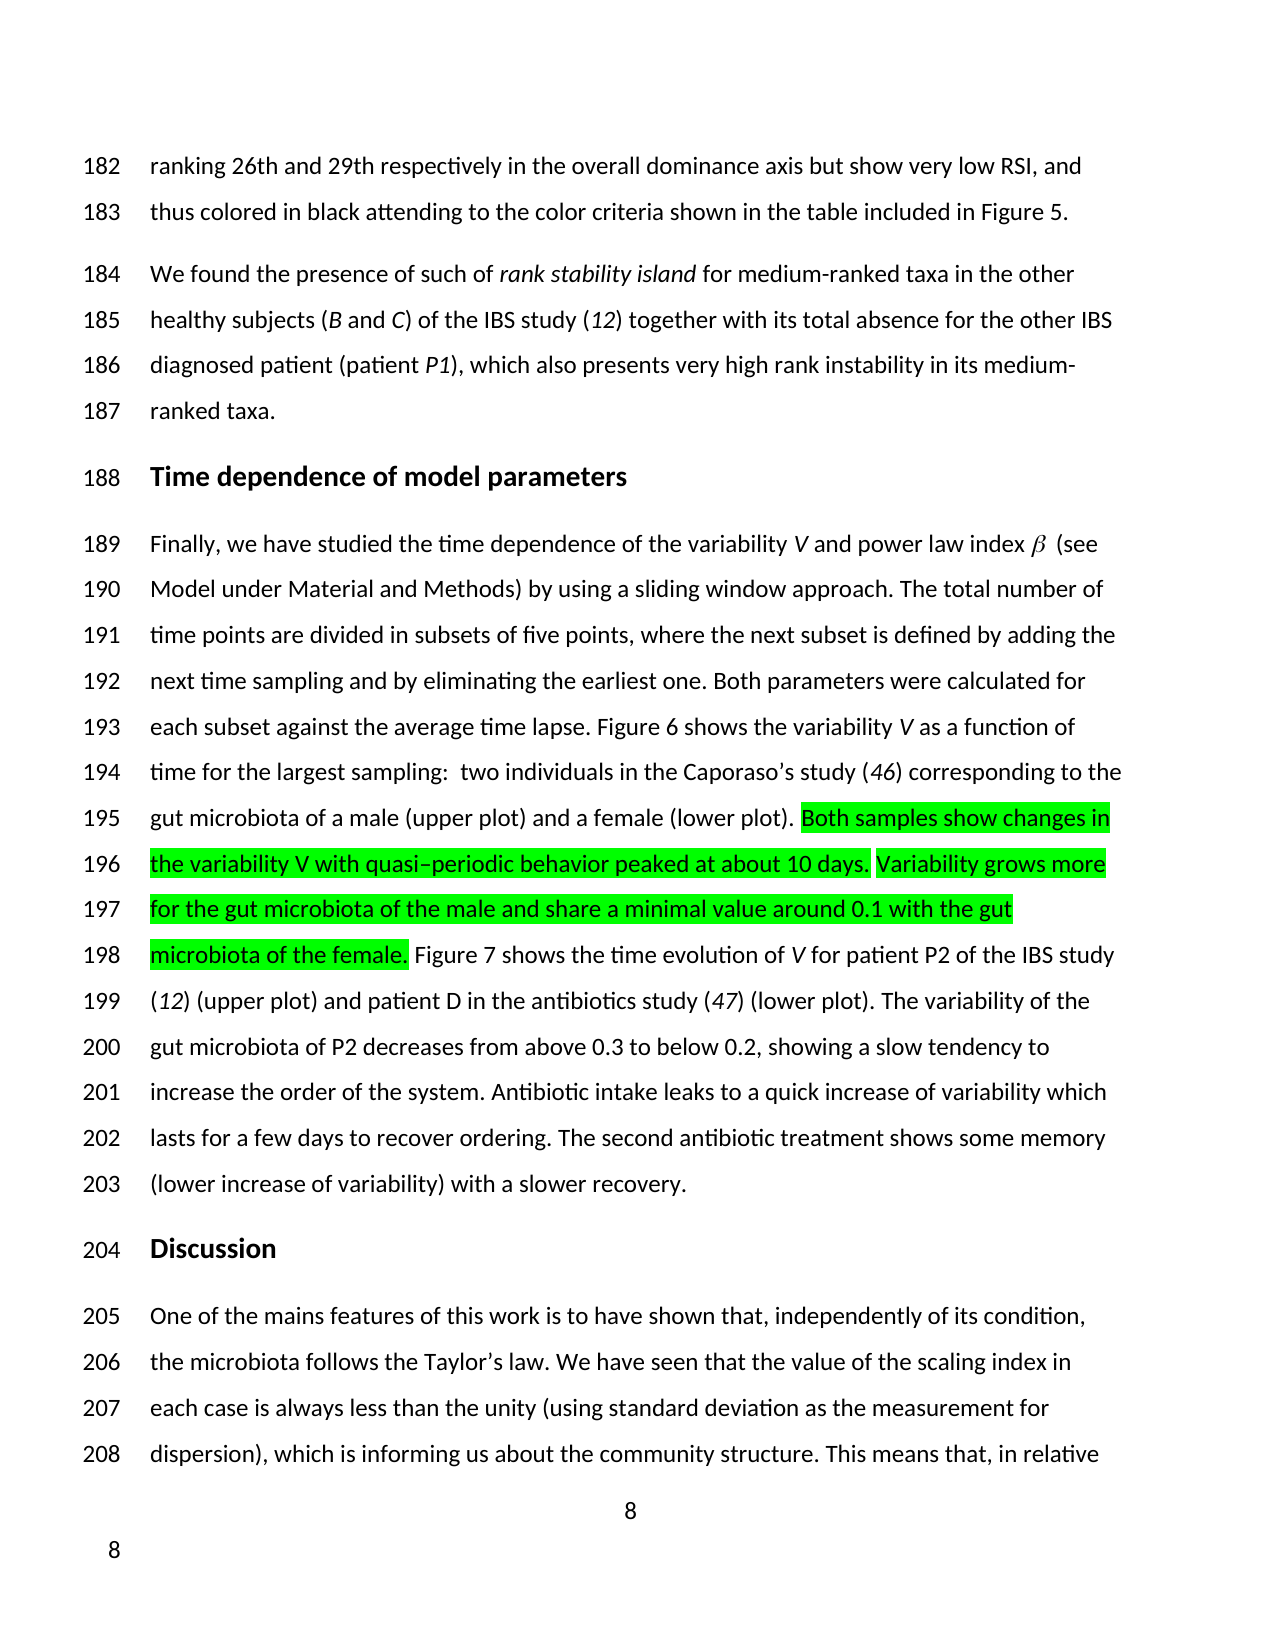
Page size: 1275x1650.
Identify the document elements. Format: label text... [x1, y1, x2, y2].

text We found the presence of such of rank stability island for medium-ranked taxa in the other healthy subjects (B and C) of the IBS study (12) together with its total absence for the other IBS diagnosed patient (patient P1), which also presents very high rank instability in its medium-ranked taxa. [150, 258, 1125, 426]
text Finally, we have studied the time dependence of the variability V and power law index (see Model under Material and Methods) by using a sliding window approach. The total number of time points are divided in subsets of five points, where the next subset is defined by adding the next time sampling and by eliminating the earliest one. Both parameters were calculated for each subset against the average time lapse. Figure 6 shows the variability V as a function of time for the largest sampling: two individuals in the Caporaso’s study (46) corresponding to the gut microbiota of a male (upper plot) and a female (lower plot). Both samples show changes in the variability V with quasi–periodic behavior peaked at about 10 days. Variability grows more for the gut microbiota of the male and share a minimal value around 0.1 with the gut microbiota of the female. Figure 7 shows the time evolution of V for patient P2 of the IBS study (12) (upper plot) and patient D in the antibiotics study (47) (lower plot). The variability of the gut microbiota of P2 decreases from above 0.3 to below 0.2, showing a slow tendency to increase the order of the system. Antibiotic intake leaks to a quick increase of variability which lasts for a few days to recover ordering. The second antibiotic treatment shows some memory (lower increase of variability) with a slower recovery. [150, 528, 1125, 1198]
text Discussion [150, 1230, 1125, 1266]
text Time dependence of model parameters [150, 458, 1125, 493]
